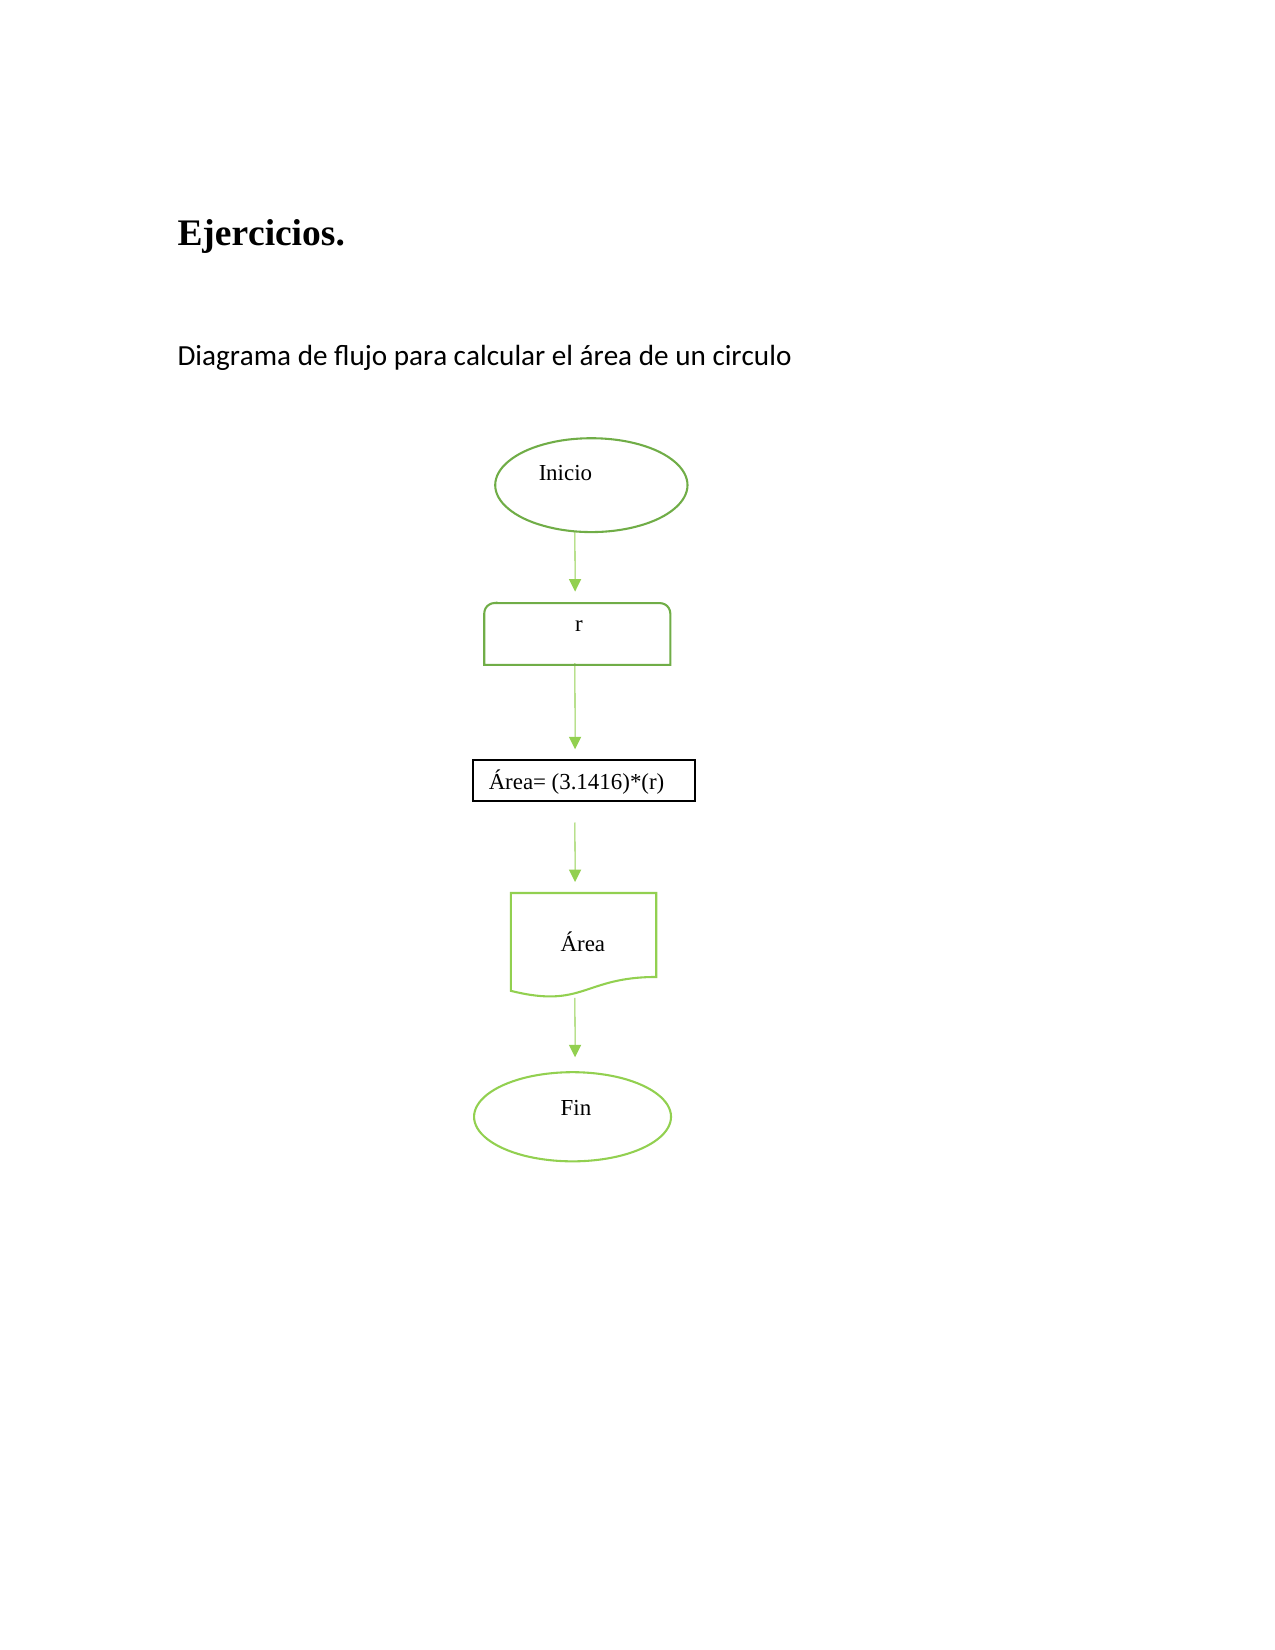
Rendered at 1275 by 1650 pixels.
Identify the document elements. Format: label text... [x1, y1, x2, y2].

text Diagrama de flujo para calcular el área de un circulo [177, 337, 1098, 373]
text Ejercicios. [177, 211, 1098, 254]
